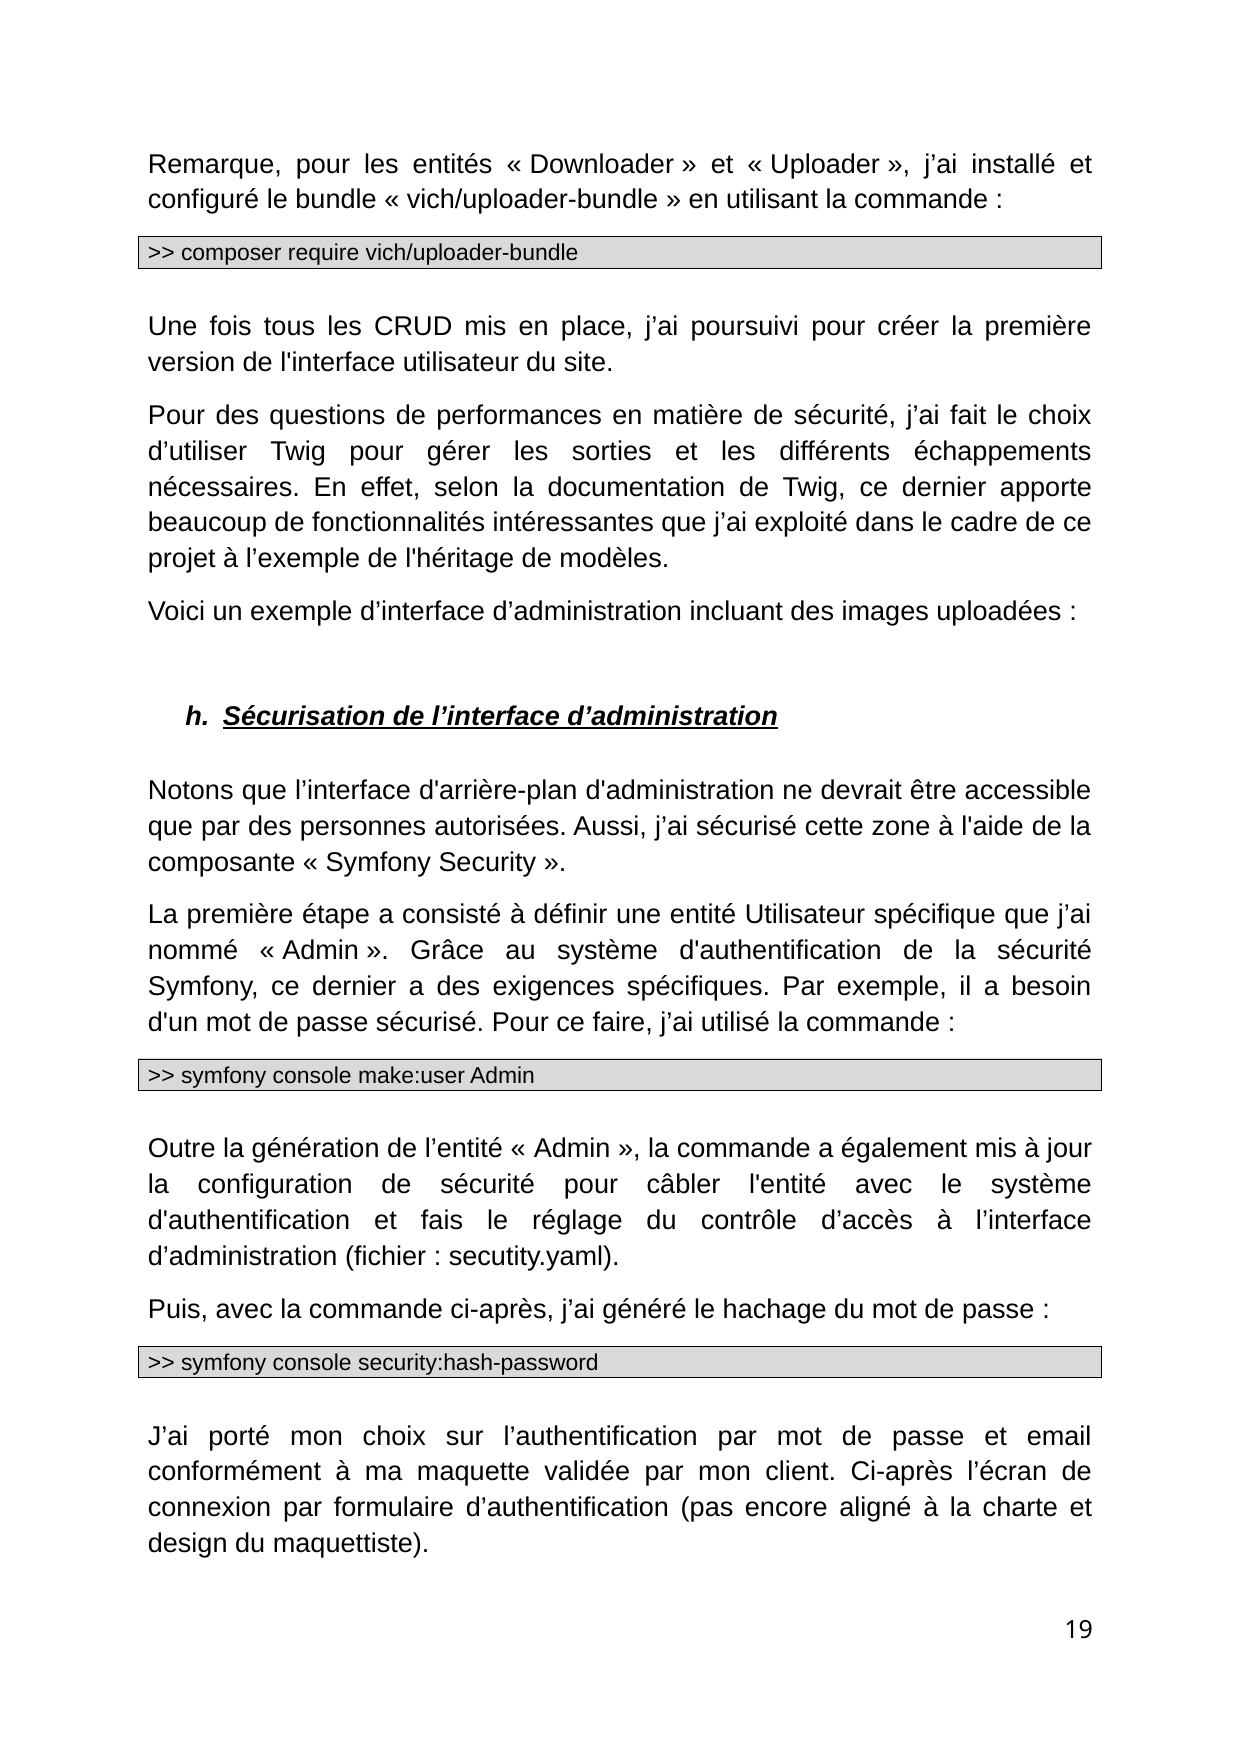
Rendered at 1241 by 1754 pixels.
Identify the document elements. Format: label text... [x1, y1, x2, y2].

text Pour des questions de performances en matière de sécurité, j’ai fait le choix d’utiliser Twig pour gérer les sorties et les différents échappements nécessaires. En effet, selon la documentation de Twig, ce dernier apporte beaucoup de fonctionnalités intéressantes que j’ai exploité dans le cadre de ce projet à l’exemple de l'héritage de modèles. [148, 399, 1093, 574]
list Sécurisation de l’interface d’administration [185, 700, 1093, 731]
text Une fois tous les CRUD mis en place, j’ai poursuivi pour créer la première version de l'interface utilisateur du site. [148, 310, 1093, 377]
text Remarque, pour les entités « Downloader » et « Uploader », j’ai installé et configuré le bundle « vich/uploader-bundle » en utilisant la commande : [148, 148, 1093, 215]
text J’ai porté mon choix sur l’authentification par mot de passe et email conformément à ma maquette validée par mon client. Ci-après l’écran de connexion par formulaire d’authentification (pas encore aligné à la charte et design du maquettiste). [148, 1419, 1093, 1558]
text La première étape a consisté à définir une entité Utilisateur spécifique que j’ai nommé « Admin ». Grâce au système d'authentification de la sécurité Symfony, ce dernier a des exigences spécifiques. Par exemple, il a besoin d'un mot de passe sécurisé. Pour ce faire, j’ai utilisé la commande : [148, 898, 1093, 1037]
text Puis, avec la commande ci-après, j’ai généré le hachage du mot de passe : [148, 1293, 1093, 1324]
text >> composer require vich/uploader-bundle [139, 237, 1101, 268]
text >> symfony console make:user Admin [139, 1060, 1101, 1090]
text Outre la génération de l’entité « Admin », la commande a également mis à jour la configuration de sécurité pour câbler l'entité avec le système d'authentification et fais le réglage du contrôle d’accès à l’interface d’administration (fichier : secutity.yaml). [148, 1132, 1093, 1272]
text >> symfony console security:hash-password [139, 1347, 1101, 1377]
text Notons que l’interface d'arrière-plan d'administration ne devrait être accessible que par des personnes autorisées. Aussi, j’ai sécurisé cette zone à l'aide de la composante « Symfony Security ». [148, 774, 1093, 877]
text Voici un exemple d’interface d’administration incluant des images uploadées : [148, 595, 1093, 626]
